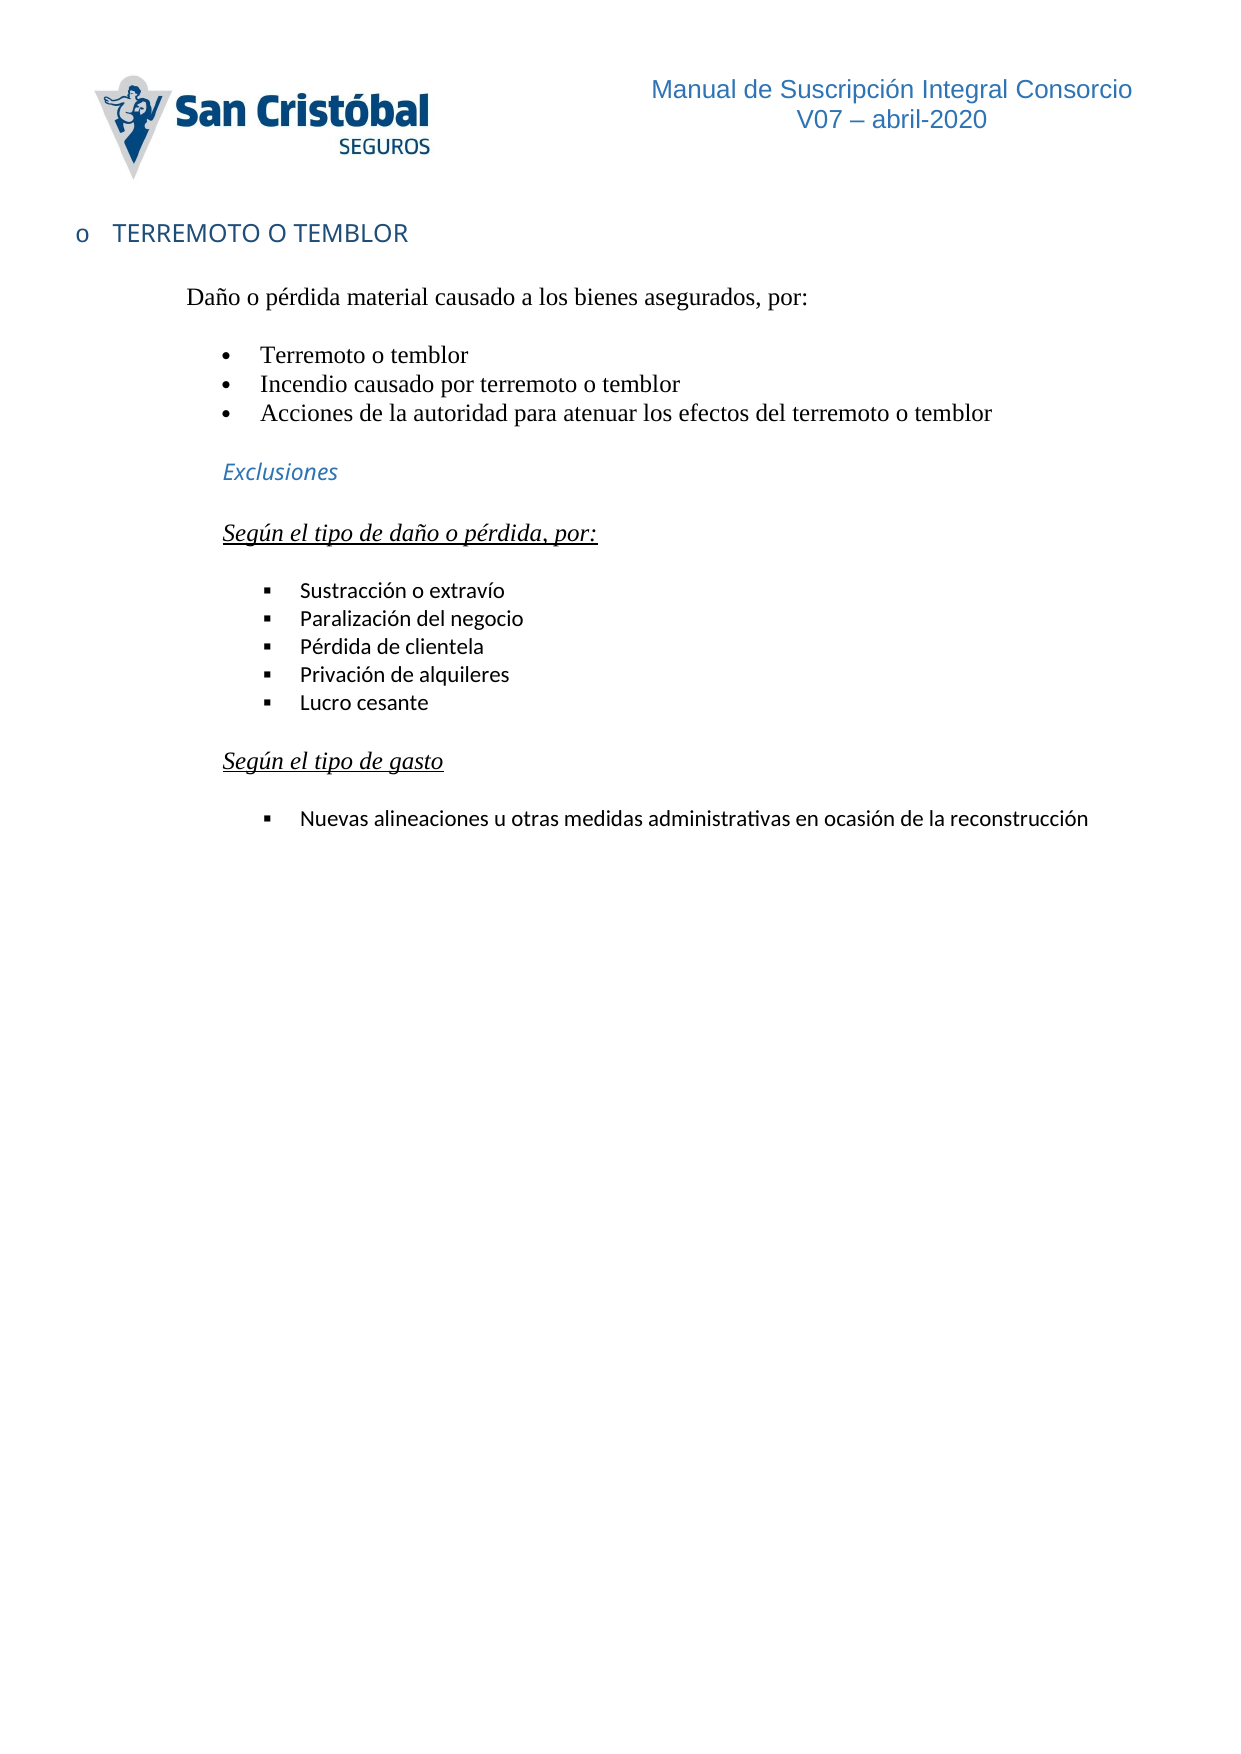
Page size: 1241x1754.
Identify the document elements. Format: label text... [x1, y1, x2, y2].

list Acciones de la autoridad para atenuar los efectos del terremoto o temblor [222, 398, 1165, 426]
list Nuevas alineaciones u otras medidas administrativas en ocasión de la reconstrucción [262, 804, 1165, 832]
picture [86, 73, 436, 184]
list Sustracción o extravío [262, 576, 1165, 604]
list Terremoto o temblor [222, 340, 1165, 369]
text Según el tipo de daño o pérdida, por: [149, 518, 1165, 547]
list Lucro cesante [262, 688, 1165, 717]
text Según el tipo de gasto [149, 746, 1165, 774]
list Incendio causado por terremoto o temblor [222, 369, 1165, 398]
subtitle Exclusiones [149, 456, 1165, 487]
subtitle TERREMOTO O TEMBLOR [75, 216, 1165, 250]
list Paralización del negocio [262, 604, 1165, 632]
text Daño o pérdida material causado a los bienes asegurados, por: [112, 282, 1165, 311]
list Pérdida de clientela [262, 632, 1165, 661]
list Privación de alquileres [262, 661, 1165, 688]
